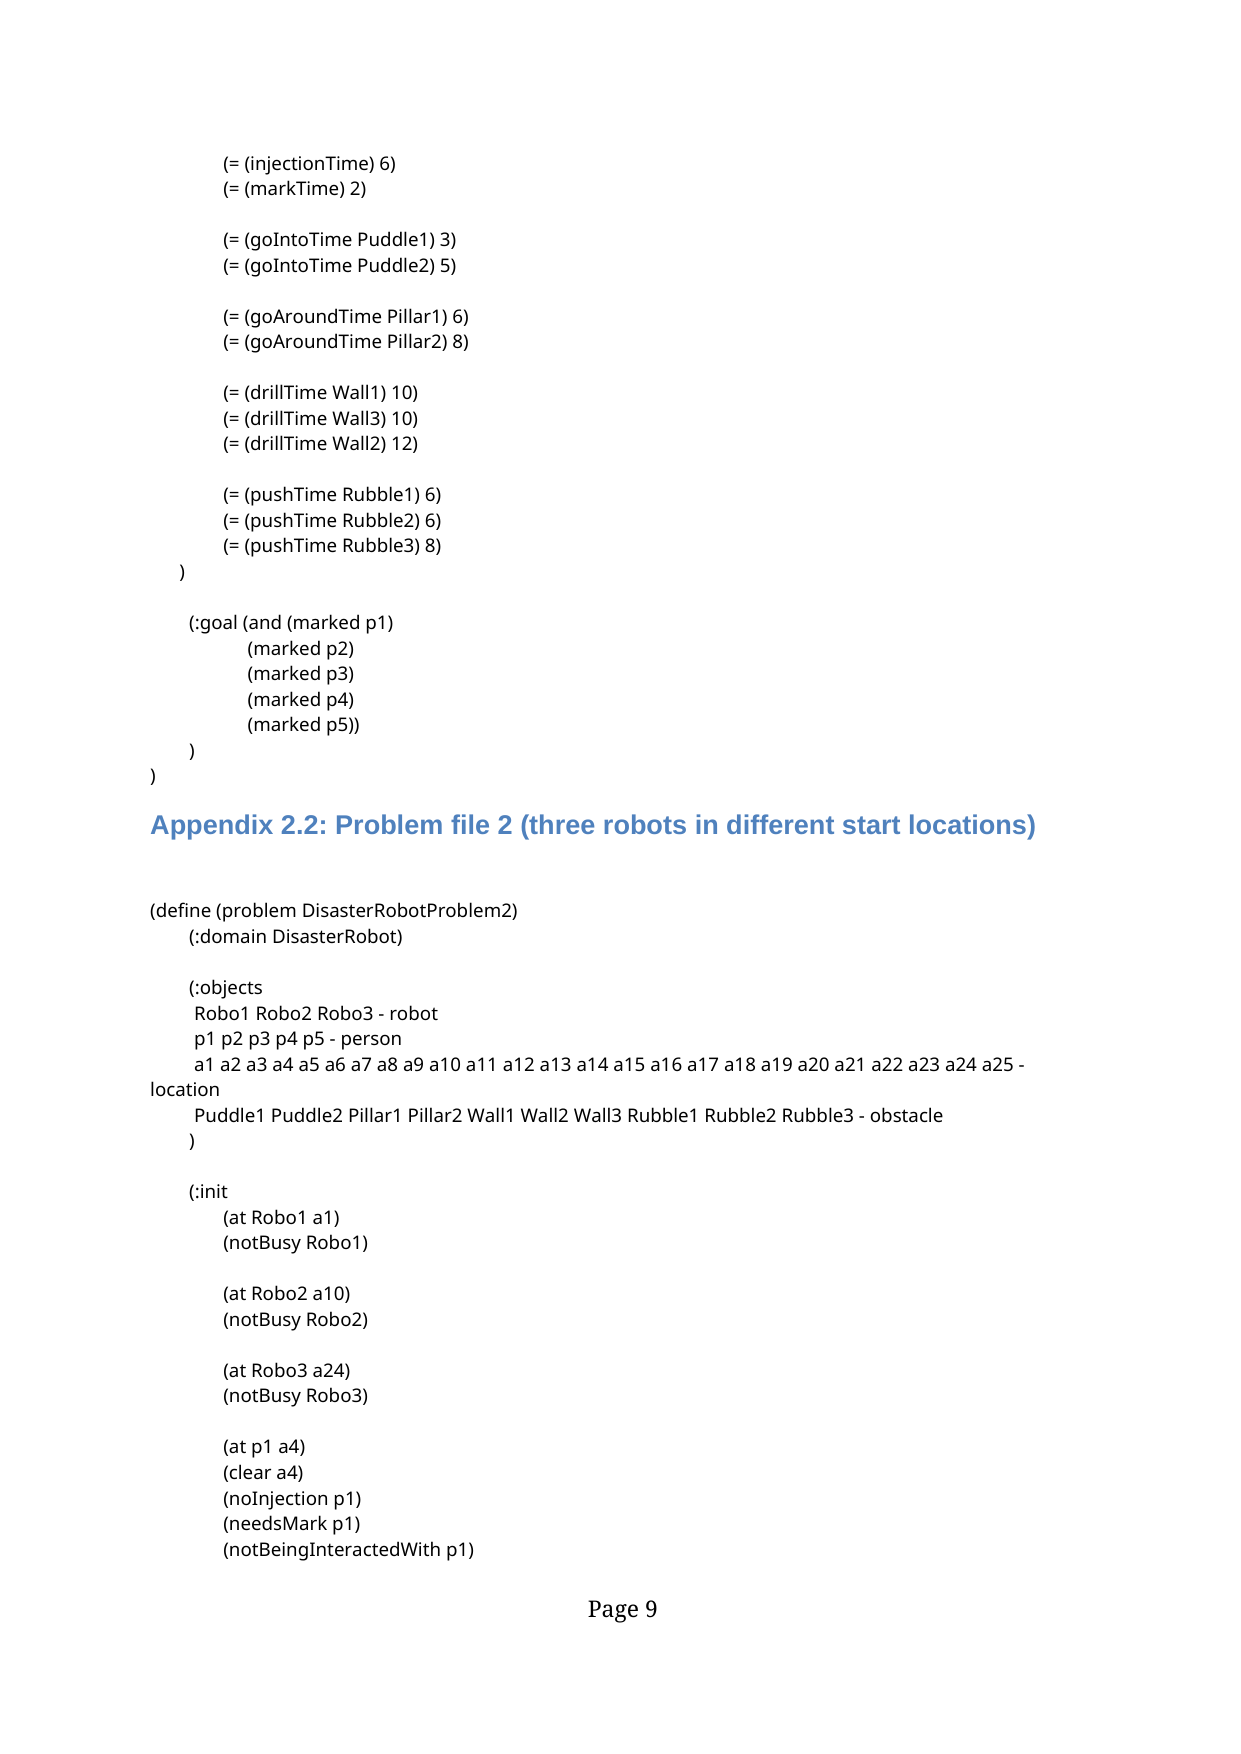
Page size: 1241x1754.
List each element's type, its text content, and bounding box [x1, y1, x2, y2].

subtitle Appendix 2.2: Problem file 2 (three robots in different start locations) [150, 809, 1090, 840]
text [150, 898, 1090, 1587]
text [150, 150, 1090, 788]
